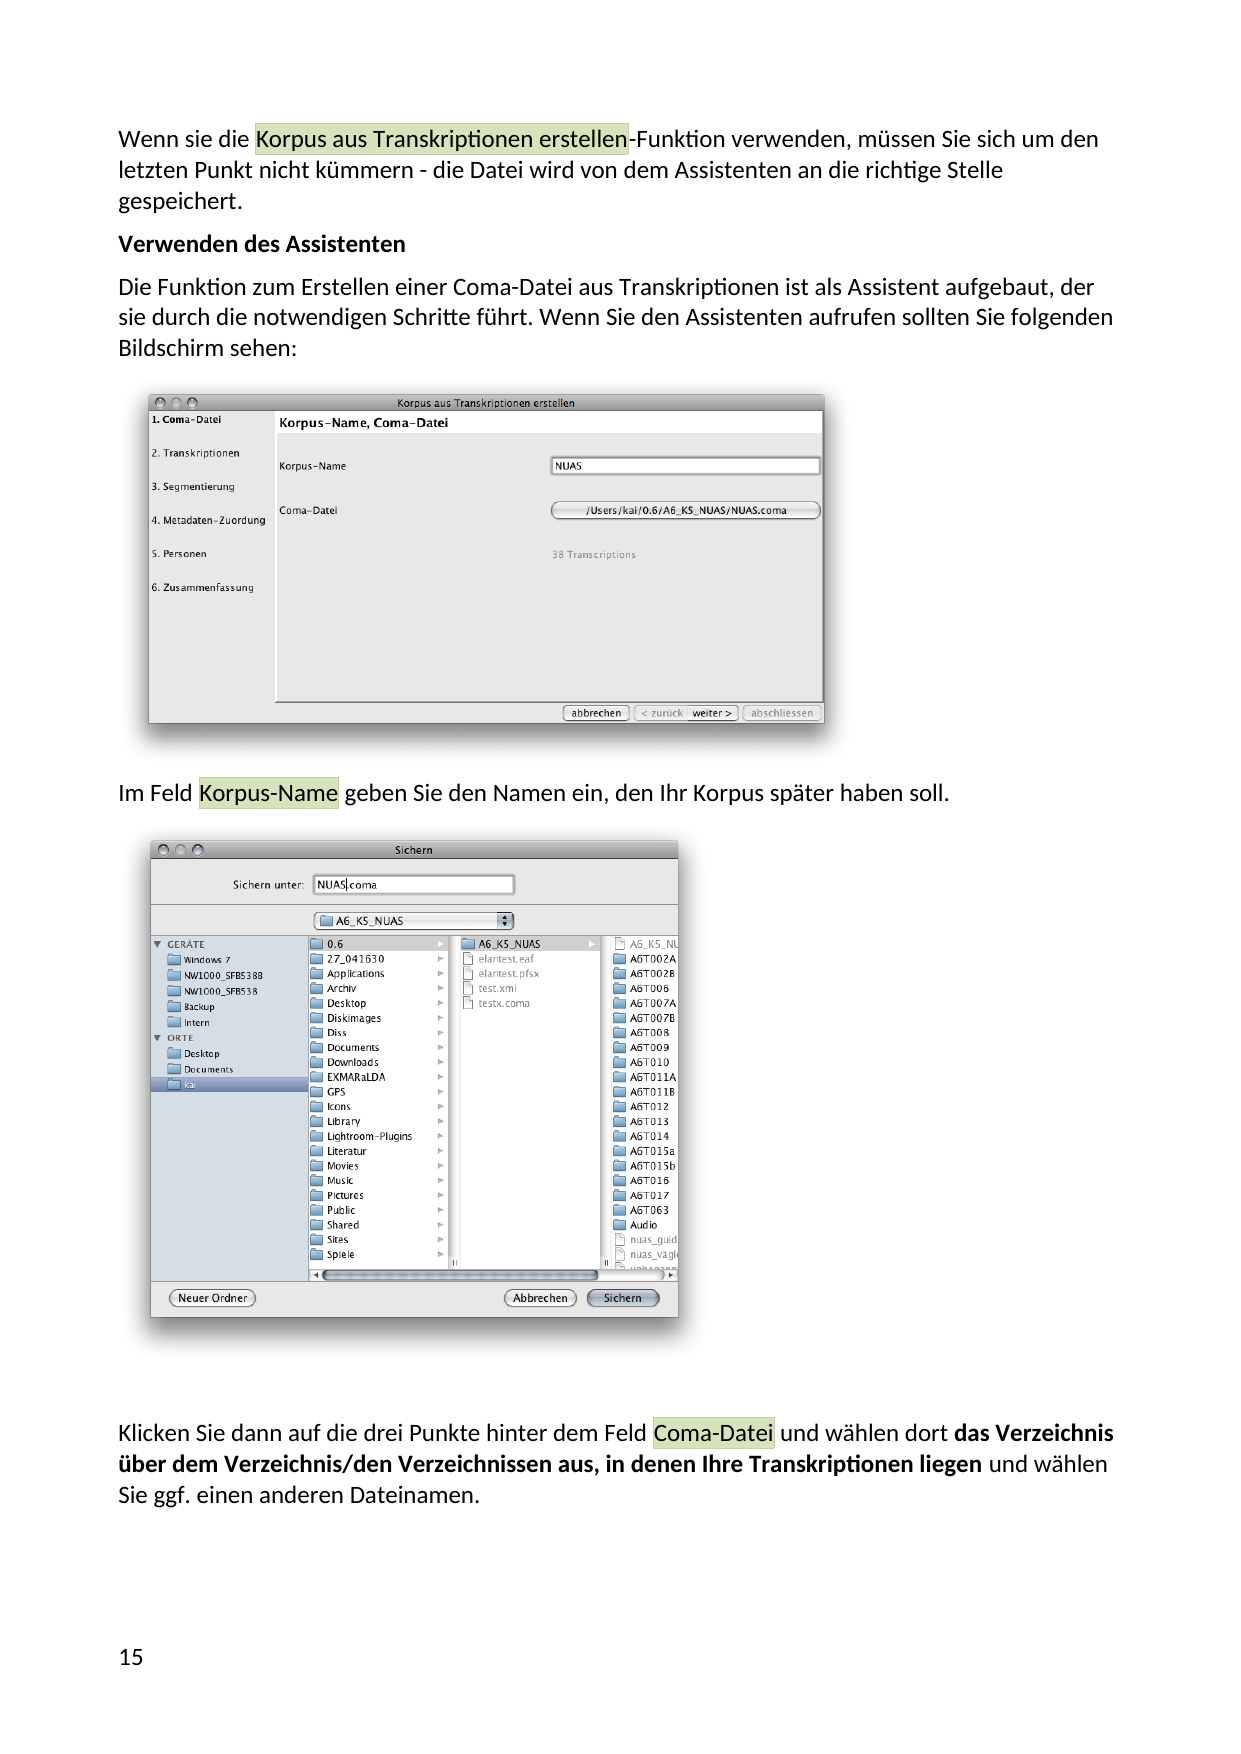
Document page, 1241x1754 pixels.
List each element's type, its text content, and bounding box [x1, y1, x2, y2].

text Im Feld Korpus-Name geben Sie den Namen ein, den Ihr Korpus später haben soll. [339, 777, 1122, 808]
text Die Funktion zum Erstellen einer Coma-Datei aus Transkriptionen ist als Assistent aufgebaut, der sie durch die notwendigen Schritte führt. Wenn Sie den Assistenten aufrufen sollten Sie folgenden Bildschirm sehen: [118, 271, 1122, 363]
text Verwenden des Assistenten [118, 228, 1122, 258]
picture [118, 375, 854, 765]
text Wenn sie die Korpus aus Transkriptionen erstellen-Funktion verwenden, müssen Sie sich um den letzten Punkt nicht kümmern - die Datei wird von dem Assistenten an die richtige Stelle gespeichert. [118, 123, 1122, 216]
picture [118, 820, 710, 1362]
text Klicken Sie dann auf die drei Punkte hinter dem Feld Coma-Datei und wählen dort das Verzeichnis über dem Verzeichnis/den Verzeichnissen aus, in denen Ihre Transkriptionen liegen und wählen Sie ggf. einen anderen Dateinamen. [118, 1417, 1122, 1509]
